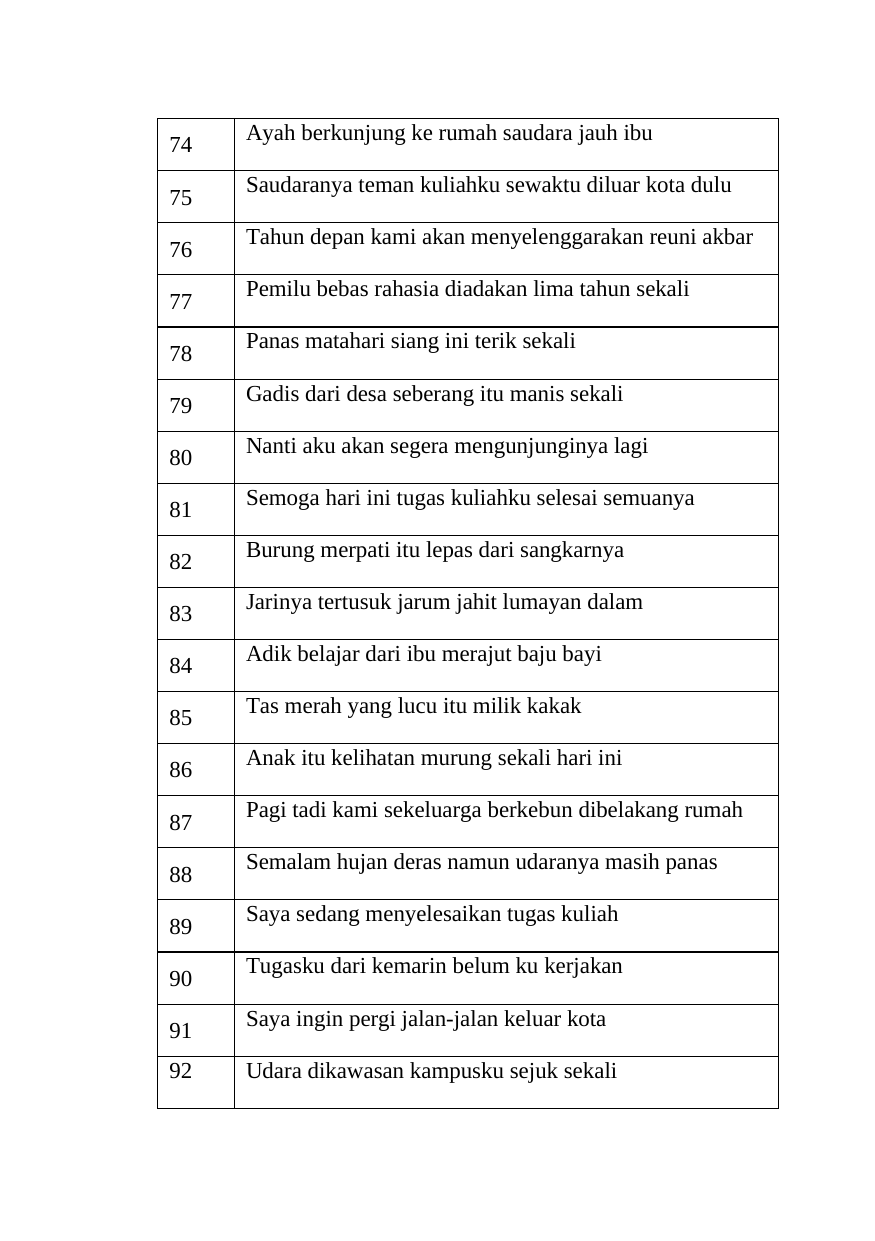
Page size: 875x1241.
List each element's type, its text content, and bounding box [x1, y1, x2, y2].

table_cell 85 [158, 692, 234, 743]
table_cell 86 [158, 744, 234, 795]
table_cell 82 [158, 536, 234, 587]
table_cell 80 [158, 432, 234, 483]
table_cell 90 [158, 953, 234, 1003]
table_cell 91 [158, 1005, 234, 1056]
table_cell 92 [158, 1057, 234, 1108]
table_cell Nanti aku akan segera mengunjunginya lagi [235, 432, 778, 483]
table_cell 89 [158, 900, 234, 951]
table_cell Burung merpati itu lepas dari sangkarnya [235, 536, 778, 587]
table_cell Tugasku dari kemarin belum ku kerjakan [235, 953, 778, 1003]
table_cell Pagi tadi kami sekeluarga berkebun dibelakang rumah [235, 796, 778, 847]
table_cell Ayah berkunjung ke rumah saudara jauh ibu [235, 119, 778, 170]
table_cell 75 [158, 171, 234, 222]
table_cell Udara dikawasan kampusku sejuk sekali [235, 1057, 778, 1108]
table_cell 88 [158, 848, 234, 899]
table_cell Jarinya tertusuk jarum jahit lumayan dalam [235, 588, 778, 639]
table_cell 87 [158, 796, 234, 847]
table_cell 74 [158, 119, 234, 170]
table_cell 83 [158, 588, 234, 639]
table_cell Tas merah yang lucu itu milik kakak [235, 692, 778, 743]
table_cell 78 [158, 328, 234, 378]
table_cell 76 [158, 223, 234, 274]
table_cell Panas matahari siang ini terik sekali [235, 328, 778, 378]
table_cell 81 [158, 484, 234, 535]
table_cell Tahun depan kami akan menyelenggarakan reuni akbar [235, 223, 778, 274]
table_cell Anak itu kelihatan murung sekali hari ini [235, 744, 778, 795]
table_cell Gadis dari desa seberang itu manis sekali [235, 380, 778, 431]
table_cell 84 [158, 640, 234, 691]
table_cell Saudaranya teman kuliahku sewaktu diluar kota dulu [235, 171, 778, 222]
table_cell 77 [158, 275, 234, 326]
table_cell Saya ingin pergi jalan-jalan keluar kota [235, 1005, 778, 1056]
table_cell Pemilu bebas rahasia diadakan lima tahun sekali [235, 275, 778, 326]
table_cell Semoga hari ini tugas kuliahku selesai semuanya [235, 484, 778, 535]
table_cell Semalam hujan deras namun udaranya masih panas [235, 848, 778, 899]
table_cell Saya sedang menyelesaikan tugas kuliah [235, 900, 778, 951]
table_cell 79 [158, 380, 234, 431]
table_cell Adik belajar dari ibu merajut baju bayi [235, 640, 778, 691]
